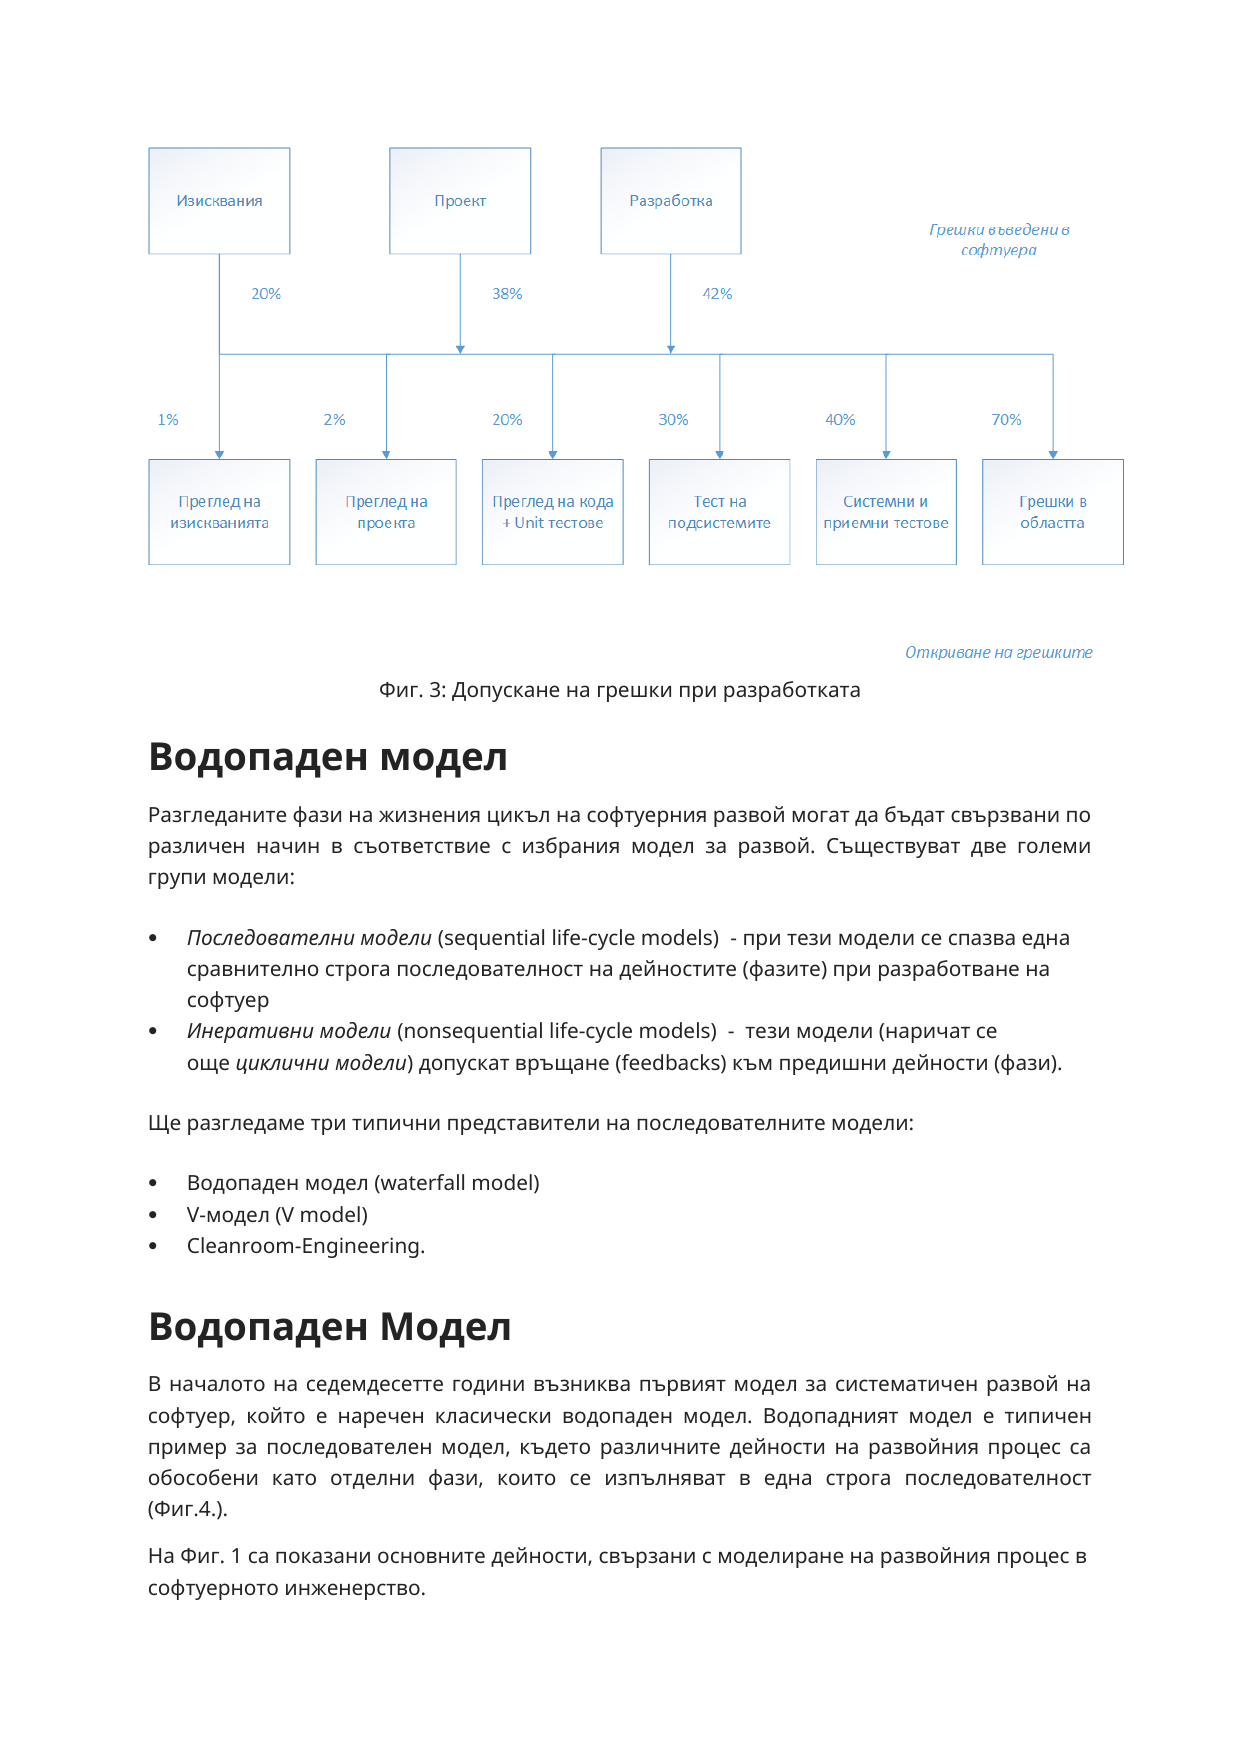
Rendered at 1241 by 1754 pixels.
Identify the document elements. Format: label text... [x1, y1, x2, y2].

text Разгледаните фази на жизнения цикъл на софтуерния развой могат да бъдат свързвани по различен начин в съответствие с избрания модел за развой. Съществуват две големи групи модели: [148, 797, 1093, 891]
list Водопаден модел (waterfall model) [149, 1166, 1093, 1197]
list Cleanroom-Engineering. [149, 1228, 1093, 1259]
text Фиг. 3: Допускане на грешки при разработката [148, 672, 1093, 703]
list Инеративни модели (nonsequential life-cycle models) - тези модели (наричат се още циклични модели) допускат връщане (feedbacks) към предишни дейности (фази). [149, 1014, 1093, 1076]
text Водопаден модел [148, 719, 1093, 781]
text Ще разгледаме три типични представители на последователните модели: [148, 1105, 1093, 1137]
text Водопаден Модел [148, 1289, 1093, 1351]
list Последователни модели (sequential life-cycle models) - при тези модели се спазва една сравнително строга последователност на дейностите (фазите) при разработване на софтуер [149, 920, 1093, 1014]
list V-модел (V model) [149, 1197, 1093, 1228]
text На Фиг. 1 са показани основните дейности, свързани с моделиране на развойния процес в софтуерното инженерство. [148, 1539, 1093, 1601]
text В началото на седемдесетте години възниква първият модел за систематичен развой на софтуер, който е наречен класически водопаден модел. Водопадният модел е типичен пример за последователен модел, където различните дейности на развойния процес са обособени като отделни фази, които се изпълняват в една строга последователност (Фиг.4.). [148, 1367, 1093, 1523]
picture [147, 147, 1125, 672]
